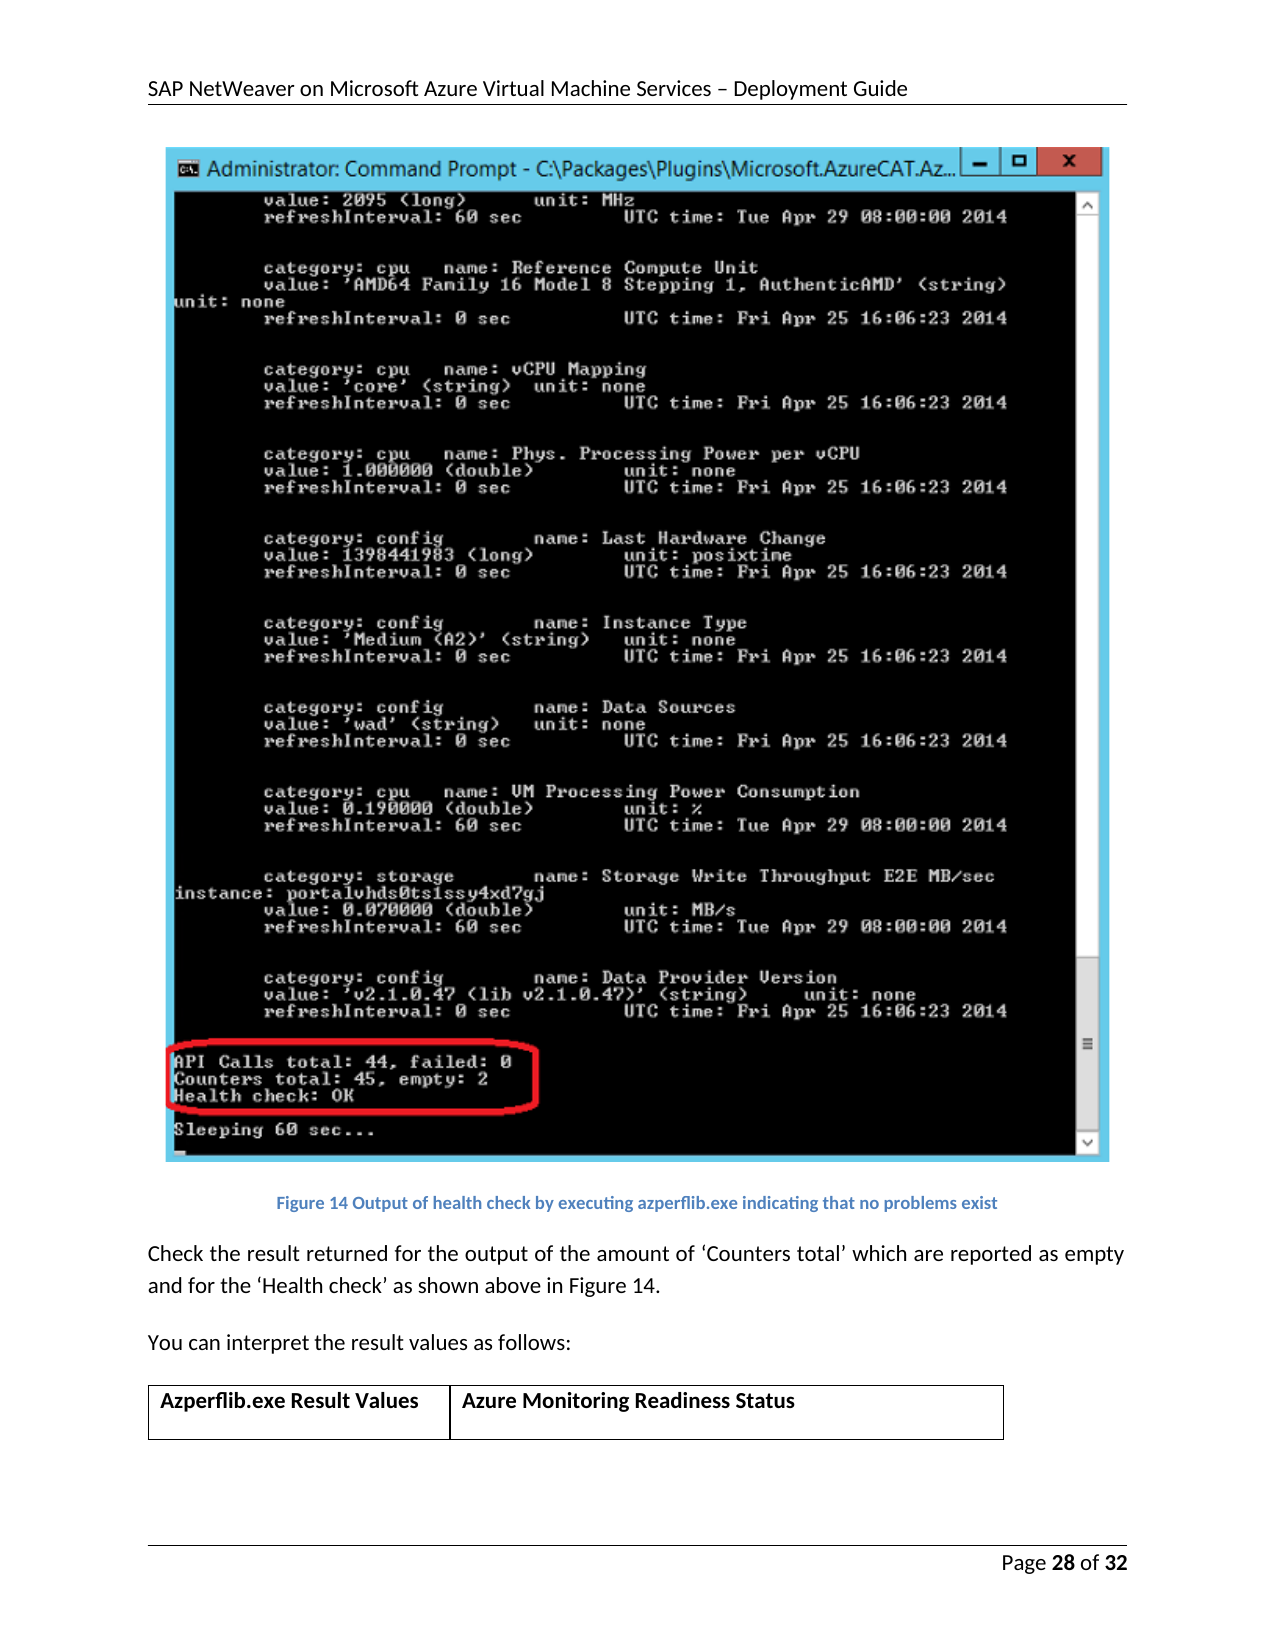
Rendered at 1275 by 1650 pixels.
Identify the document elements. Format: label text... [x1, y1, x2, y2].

table_header Azperflib.exe Result Values [149, 1386, 449, 1439]
text Figure 14 Output of health check by executing azperflib.exe indicating that no problems exist [148, 1191, 1127, 1214]
picture [165, 147, 1110, 1162]
text Check the result returned for the output of the amount of ‘Counters total’ which are reported as empty and for the ‘Health check’ as shown above in Figure 14. [148, 1239, 1127, 1299]
table_header Azure Monitoring Readiness Status [451, 1386, 1003, 1439]
text You can interpret the result values as follows: [148, 1328, 1127, 1356]
